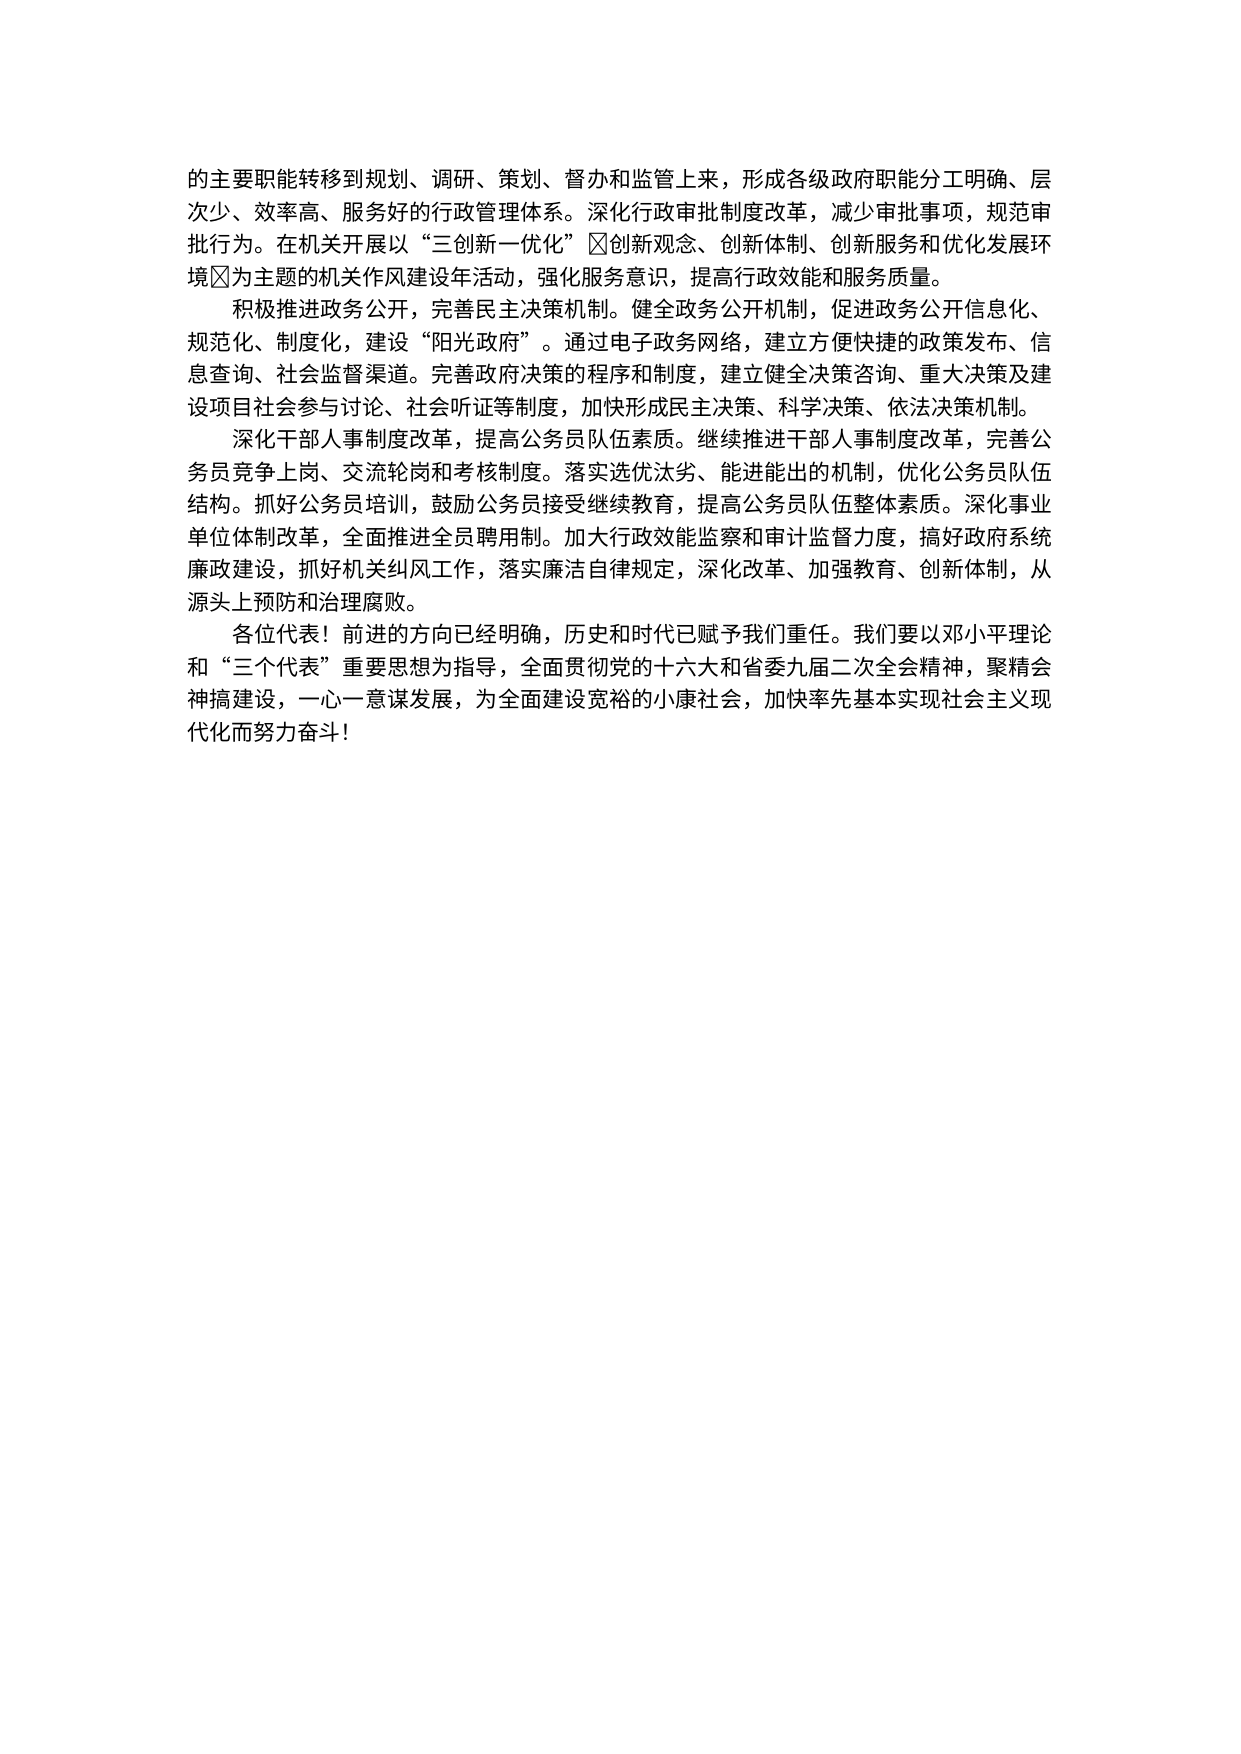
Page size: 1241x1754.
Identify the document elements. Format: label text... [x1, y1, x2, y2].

text 积极推进政务公开，完善民主决策机制。健全政务公开机制，促进政务公开信息化、规范化、制度化，建设“阳光政府”。通过电子政务网络，建立方便快捷的政策发布、信息查询、社会监督渠道。完善政府决策的程序和制度，建立健全决策咨询、重大决策及建设项目社会参与讨论、社会听证等制度，加快形成民主决策、科学决策、依法决策机制。 [187, 292, 1053, 422]
text 各位代表！前进的方向已经明确，历史和时代已赋予我们重任。我们要以邓小平理论和“三个代表”重要思想为指导，全面贯彻党的十六大和省委九届二次全会精神，聚精会神搞建设，一心一意谋发展，为全面建设宽裕的小康社会，加快率先基本实现社会主义现代化而努力奋斗！ [187, 617, 1053, 747]
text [187, 162, 1053, 292]
